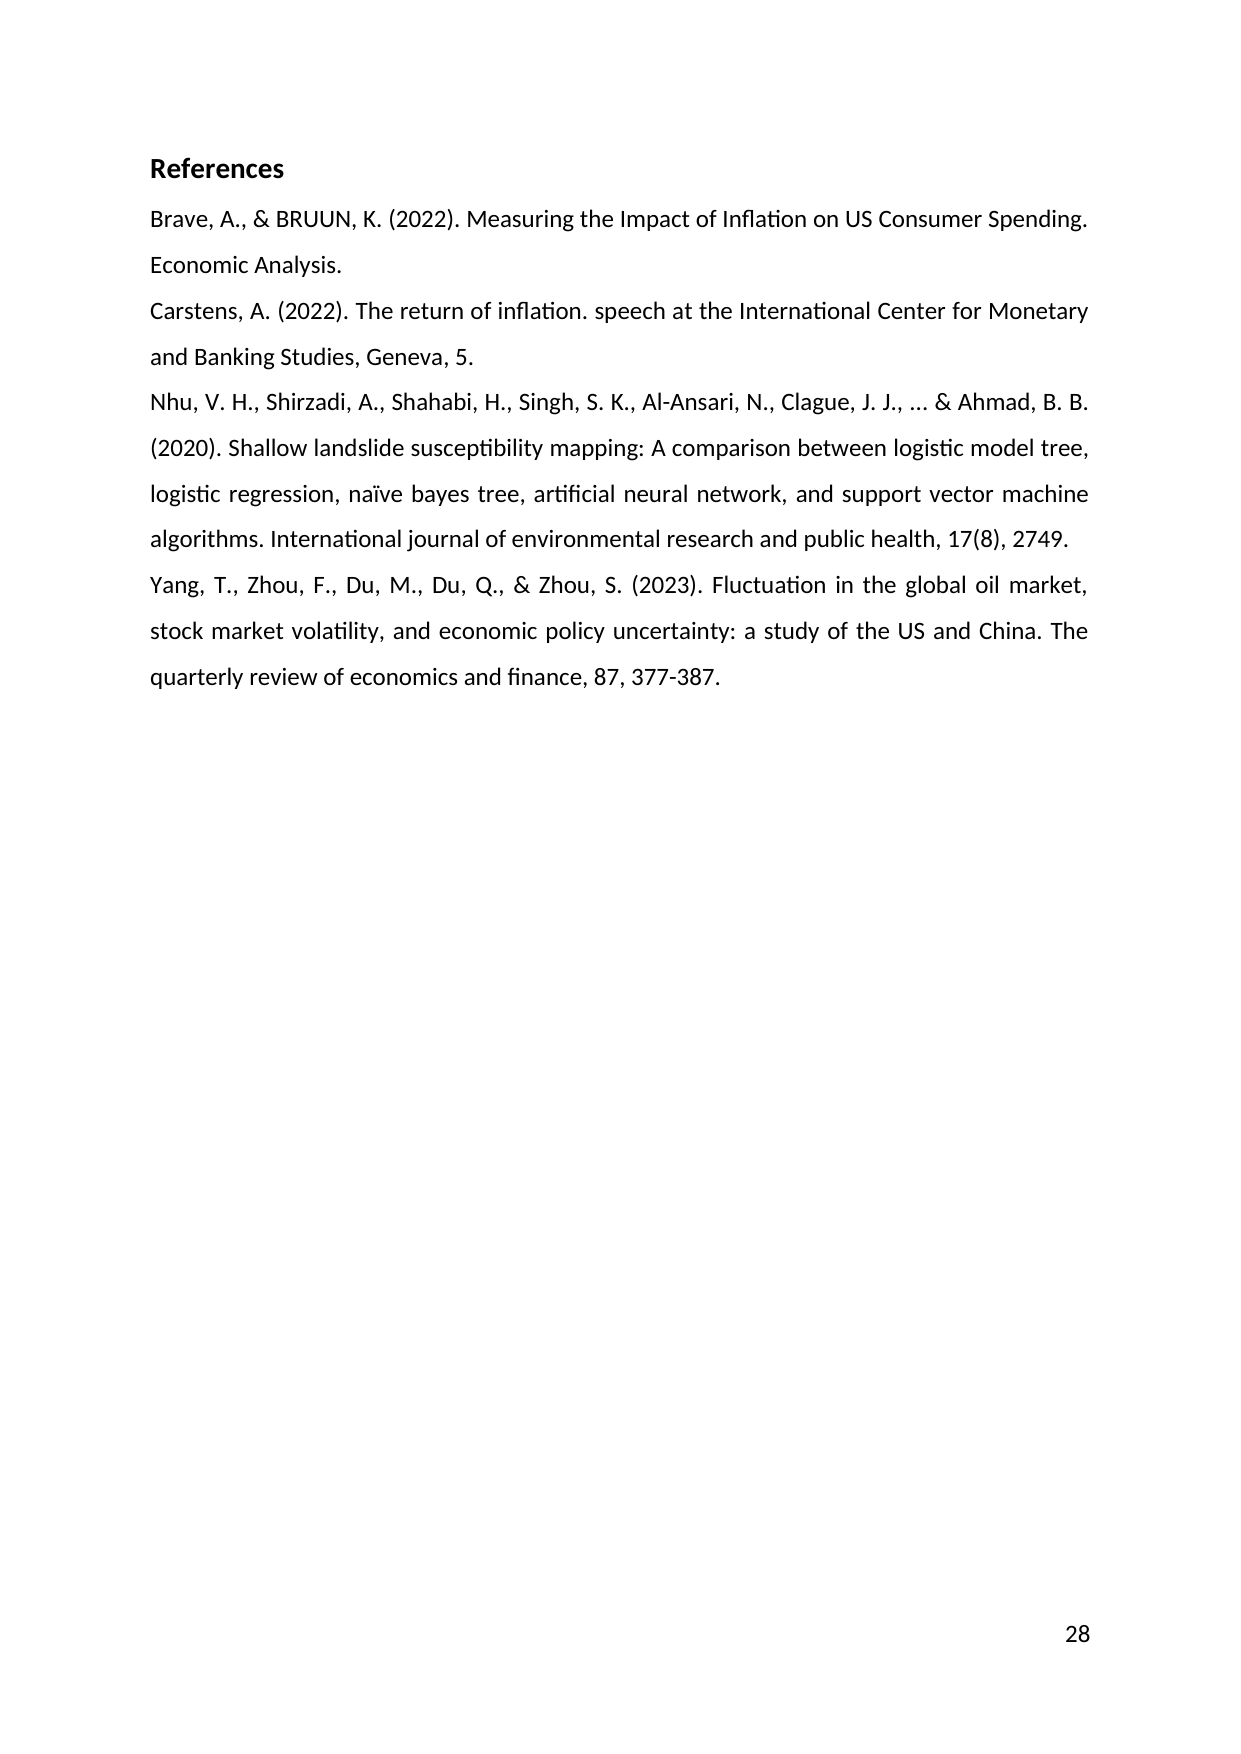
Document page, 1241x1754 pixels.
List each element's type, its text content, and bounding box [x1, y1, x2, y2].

text Brave, A., & BRUUN, K. (2022). Measuring the Impact of Inflation on US Consumer Spending. Economic Analysis. [150, 203, 1090, 280]
text Yang, T., Zhou, F., Du, M., Du, Q., & Zhou, S. (2023). Fluctuation in the global oil market, stock market volatility, and economic policy uncertainty: a study of the US and China. The quarterly review of economics and finance, 87, 377-387. [150, 569, 1090, 691]
text Nhu, V. H., Shirzadi, A., Shahabi, H., Singh, S. K., Al-Ansari, N., Clague, J. J., ... & Ahmad, B. B. (2020). Shallow landslide susceptibility mapping: A comparison between logistic model tree, logistic regression, naïve bayes tree, artificial neural network, and support vector machine algorithms. International journal of environmental research and public health, 17(8), 2749. [150, 386, 1090, 554]
subtitle References [150, 150, 1090, 186]
text Carstens, A. (2022). The return of inflation. speech at the International Center for Monetary and Banking Studies, Geneva, 5. [150, 295, 1090, 371]
